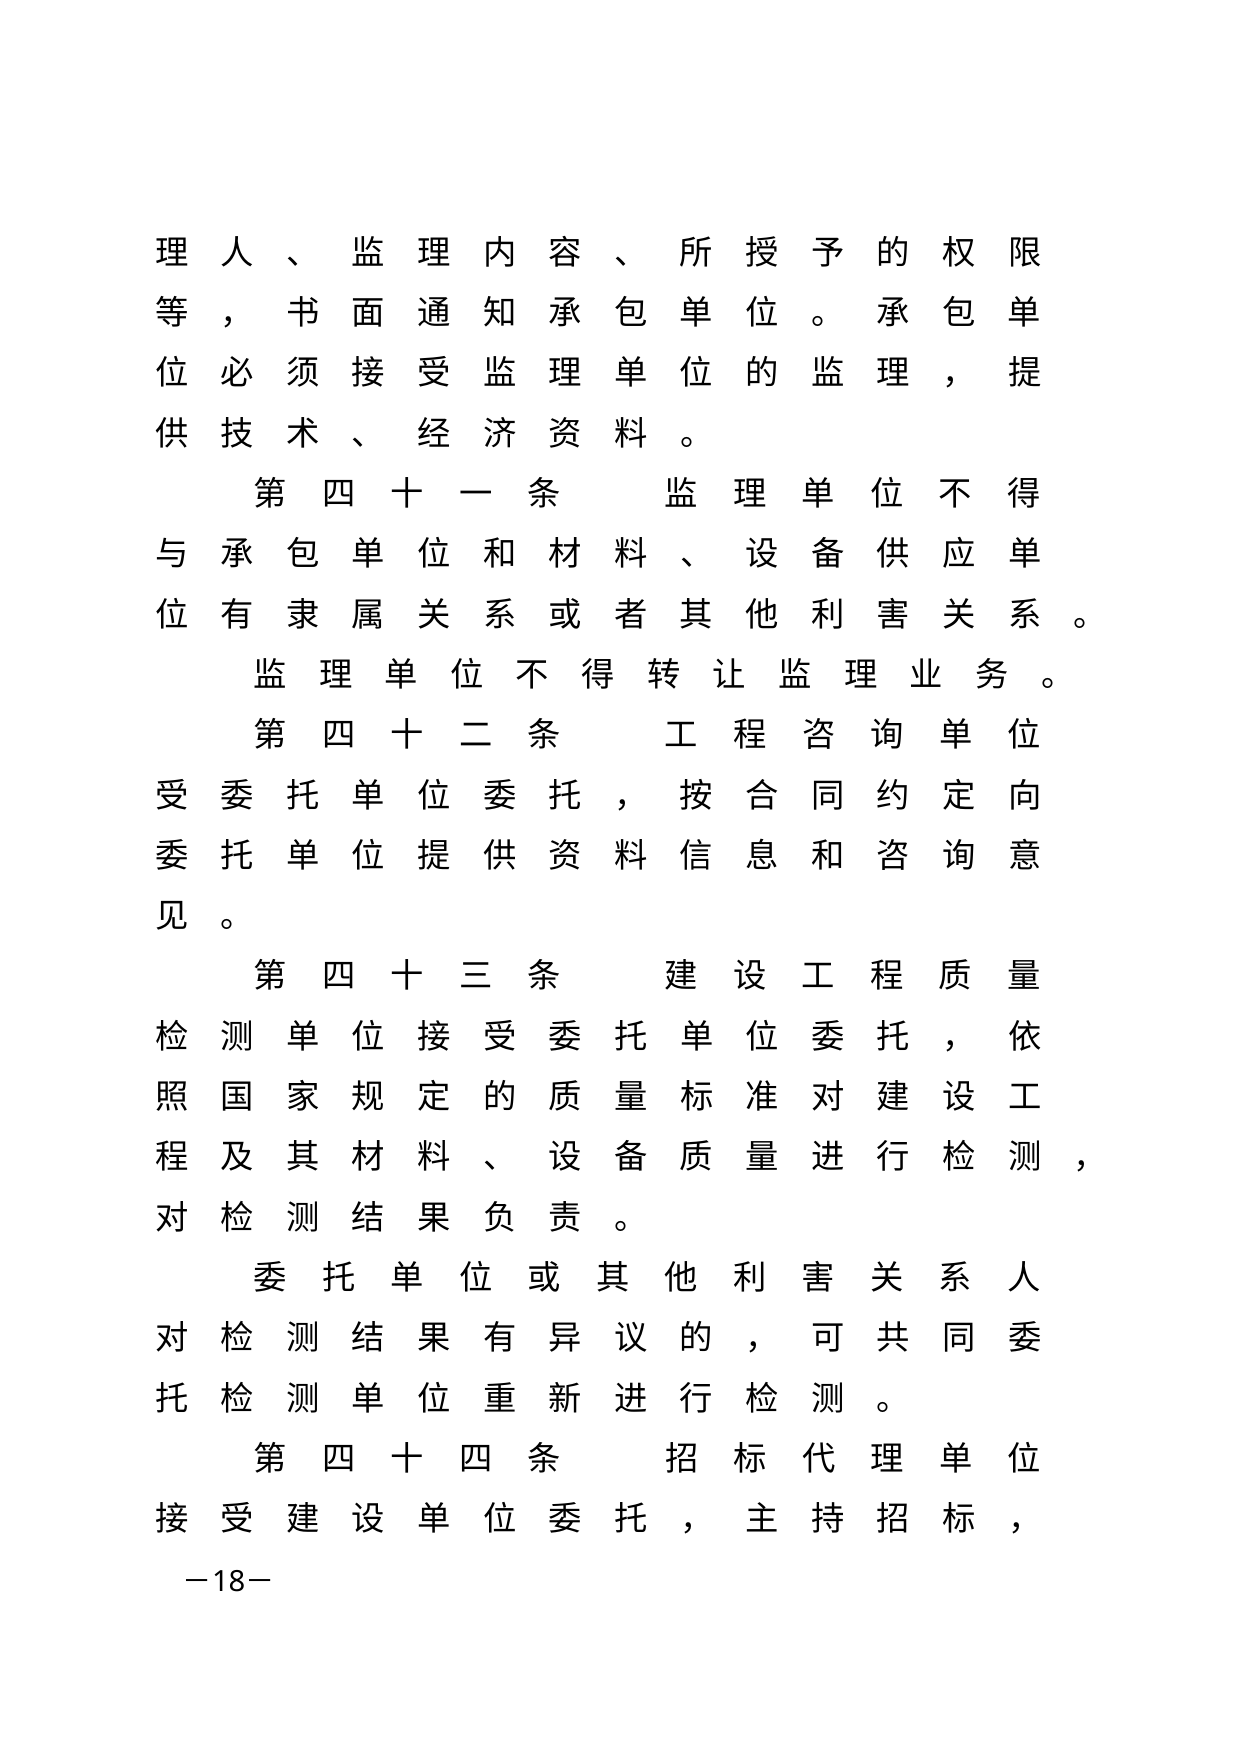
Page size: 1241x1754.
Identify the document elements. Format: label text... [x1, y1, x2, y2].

text 委托单位或其他利害关系人对检测结果有异议的，可共同委托检测单位重新进行检测。 [155, 1245, 1073, 1426]
text 第四十条 实行建设监理的建设工程项目，建设单位应将监理人、监理内容、所授予的权限等，书面通知承包单位。承包单位必须接受监理单位的监理，提供技术、经济资料。 [155, 219, 1073, 461]
text 第四十二条 工程咨询单位受委托单位委托，按合同约定向委托单位提供资料信息和咨询意见。 [155, 702, 1073, 943]
text 第四十三条 建设工程质量检测单位接受委托单位委托，依照国家规定的质量标准对建设工程及其材料、设备质量进行检测，对检测结果负责。 [155, 943, 1073, 1245]
text 第四十一条 监理单位不得与承包单位和材料、设备供应单位有隶属关系或者其他利害关系。 [155, 461, 1073, 642]
text 监理单位不得转让监理业务。 [155, 642, 1073, 702]
text 第四十四条 招标代理单位接受建设单位委托，主持招标，对委托单位负责，并接受招标投标管理机构的监督管理。 [155, 1426, 1073, 1546]
